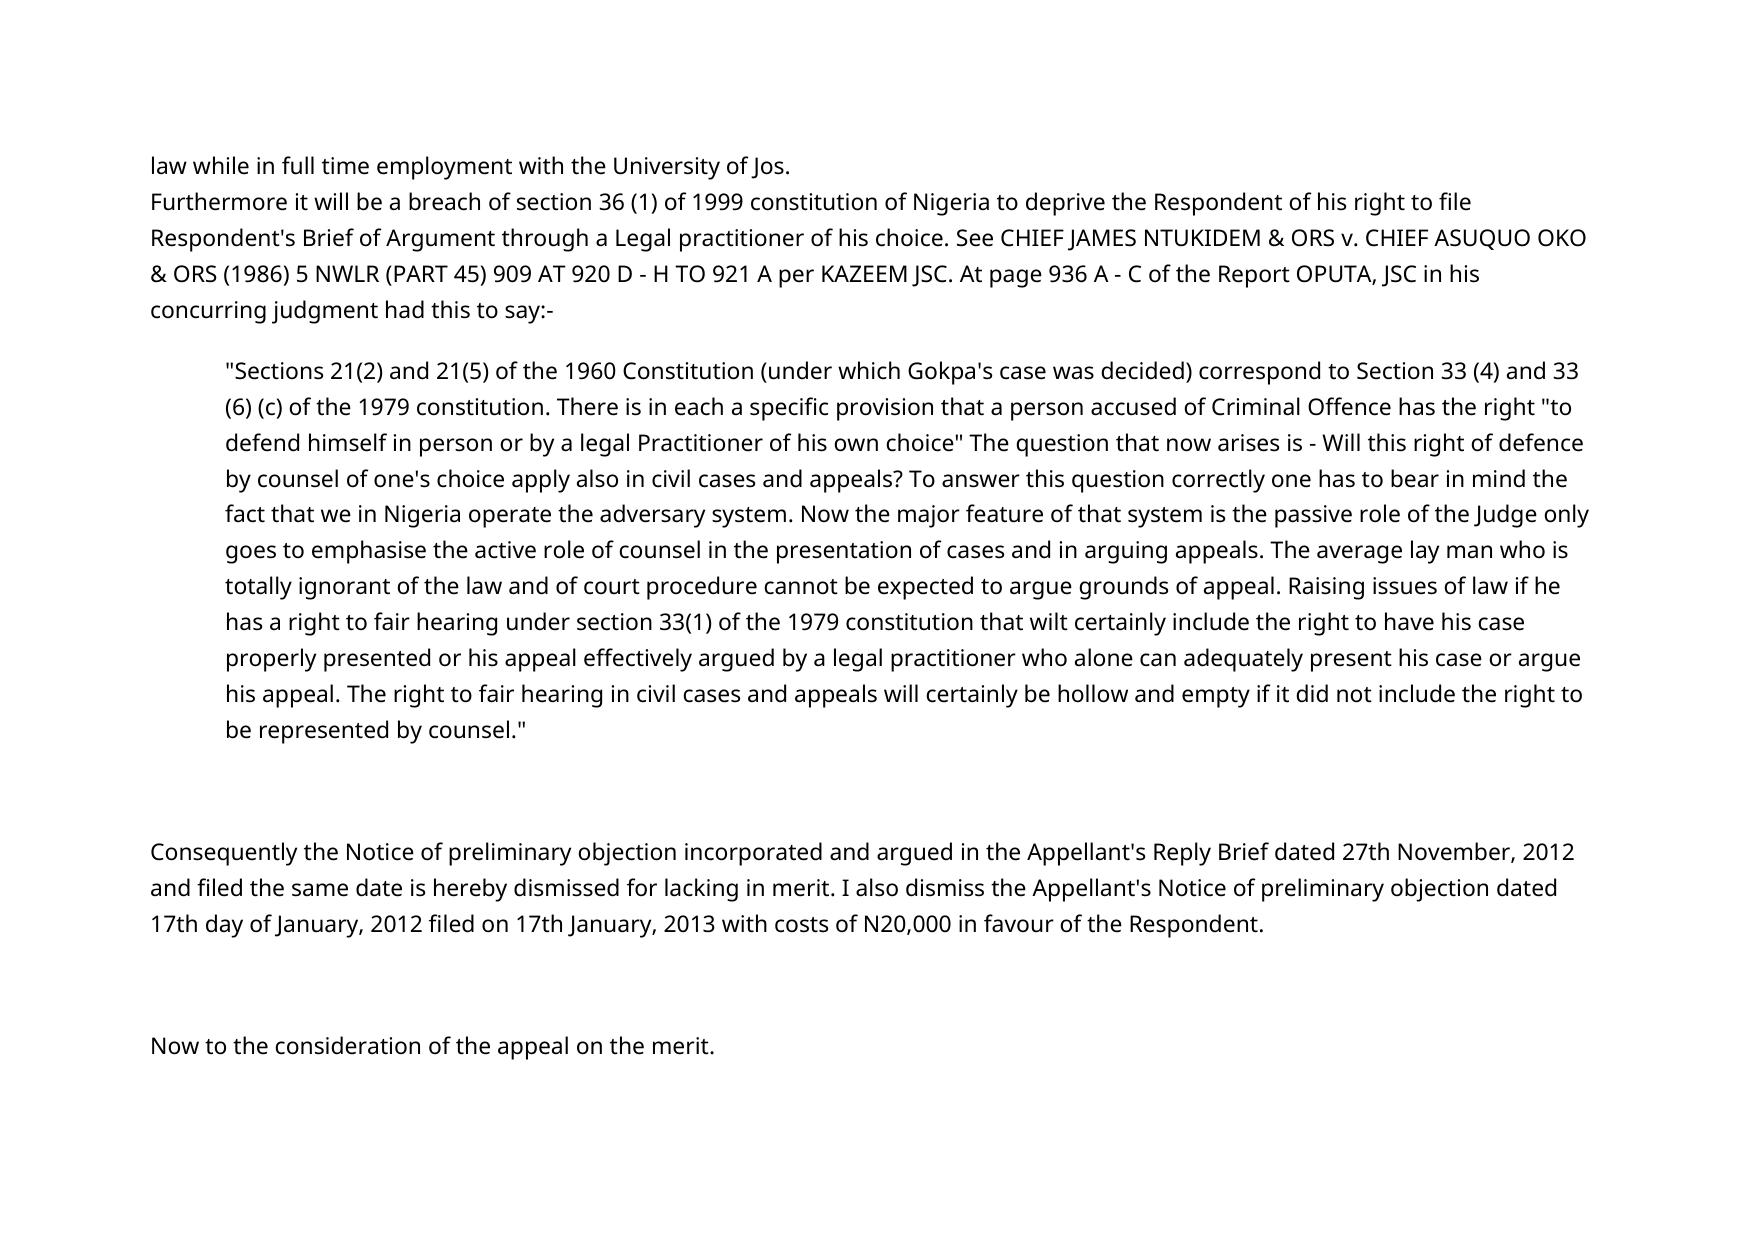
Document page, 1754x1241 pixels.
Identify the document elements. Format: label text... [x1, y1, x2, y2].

text Consequently the Notice of preliminary objection incorporated and argued in the Appellant's Reply Brief dated 27th November, 2012 and filed the same date is hereby dismissed for lacking in merit. I also dismiss the Appellant's Notice of preliminary objection dated 17th day of January, 2012 filed on 17th January, 2013 with costs of N20,000 in favour of the Respondent. [150, 836, 1604, 939]
text Now to the consideration of the appeal on the merit. [150, 1030, 1604, 1061]
text "Sections 21(2) and 21(5) of the 1960 Constitution (under which Gokpa's case was decided) correspond to Section 33 (4) and 33 (6) (c) of the 1979 constitution. There is in each a specific provision that a person accused of Criminal Offence has the right "to defend himself in person or by a legal Practitioner of his own choice" The question that now arises is - Will this right of defence by counsel of one's choice apply also in civil cases and appeals? To answer this question correctly one has to bear in mind the fact that we in Nigeria operate the adversary system. Now the major feature of that system is the passive role of the Judge only goes to emphasise the active role of counsel in the presentation of cases and in arguing appeals. The average lay man who is totally ignorant of the law and of court procedure cannot be expected to argue grounds of appeal. Raising issues of law if he has a right to fair hearing under section 33(1) of the 1979 constitution that wilt certainly include the right to have his case properly presented or his appeal effectively argued by a legal practitioner who alone can adequately present his case or argue his appeal. The right to fair hearing in civil cases and appeals will certainly be hollow and empty if it did not include the right to be represented by counsel." [225, 355, 1604, 745]
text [150, 150, 1604, 325]
